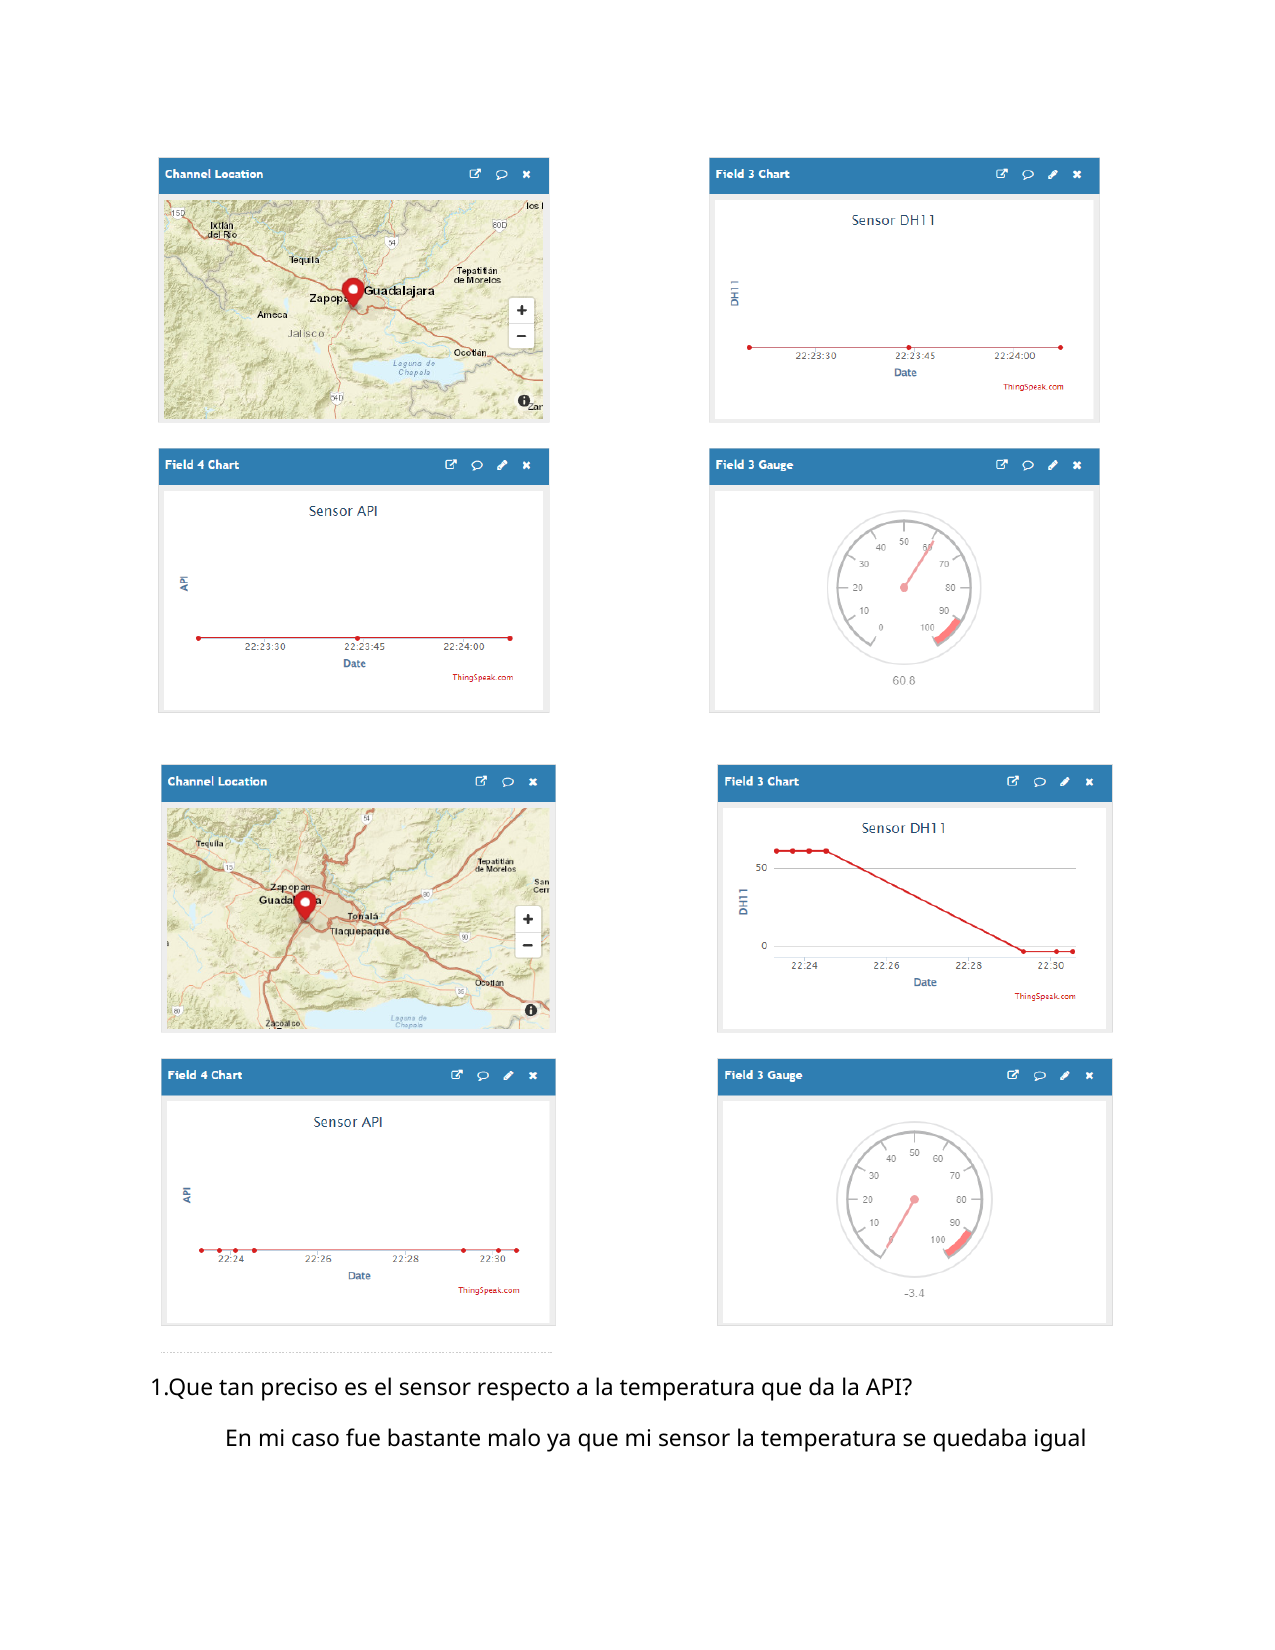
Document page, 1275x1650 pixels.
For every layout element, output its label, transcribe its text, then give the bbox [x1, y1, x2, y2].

picture [150, 757, 1125, 1353]
text En mi caso fue bastante malo ya que mi sensor la temperatura se quedaba igual [150, 1422, 1125, 1453]
picture [150, 150, 1125, 738]
text 1.Que tan preciso es el sensor respecto a la temperatura que da la API? [150, 1371, 1125, 1403]
